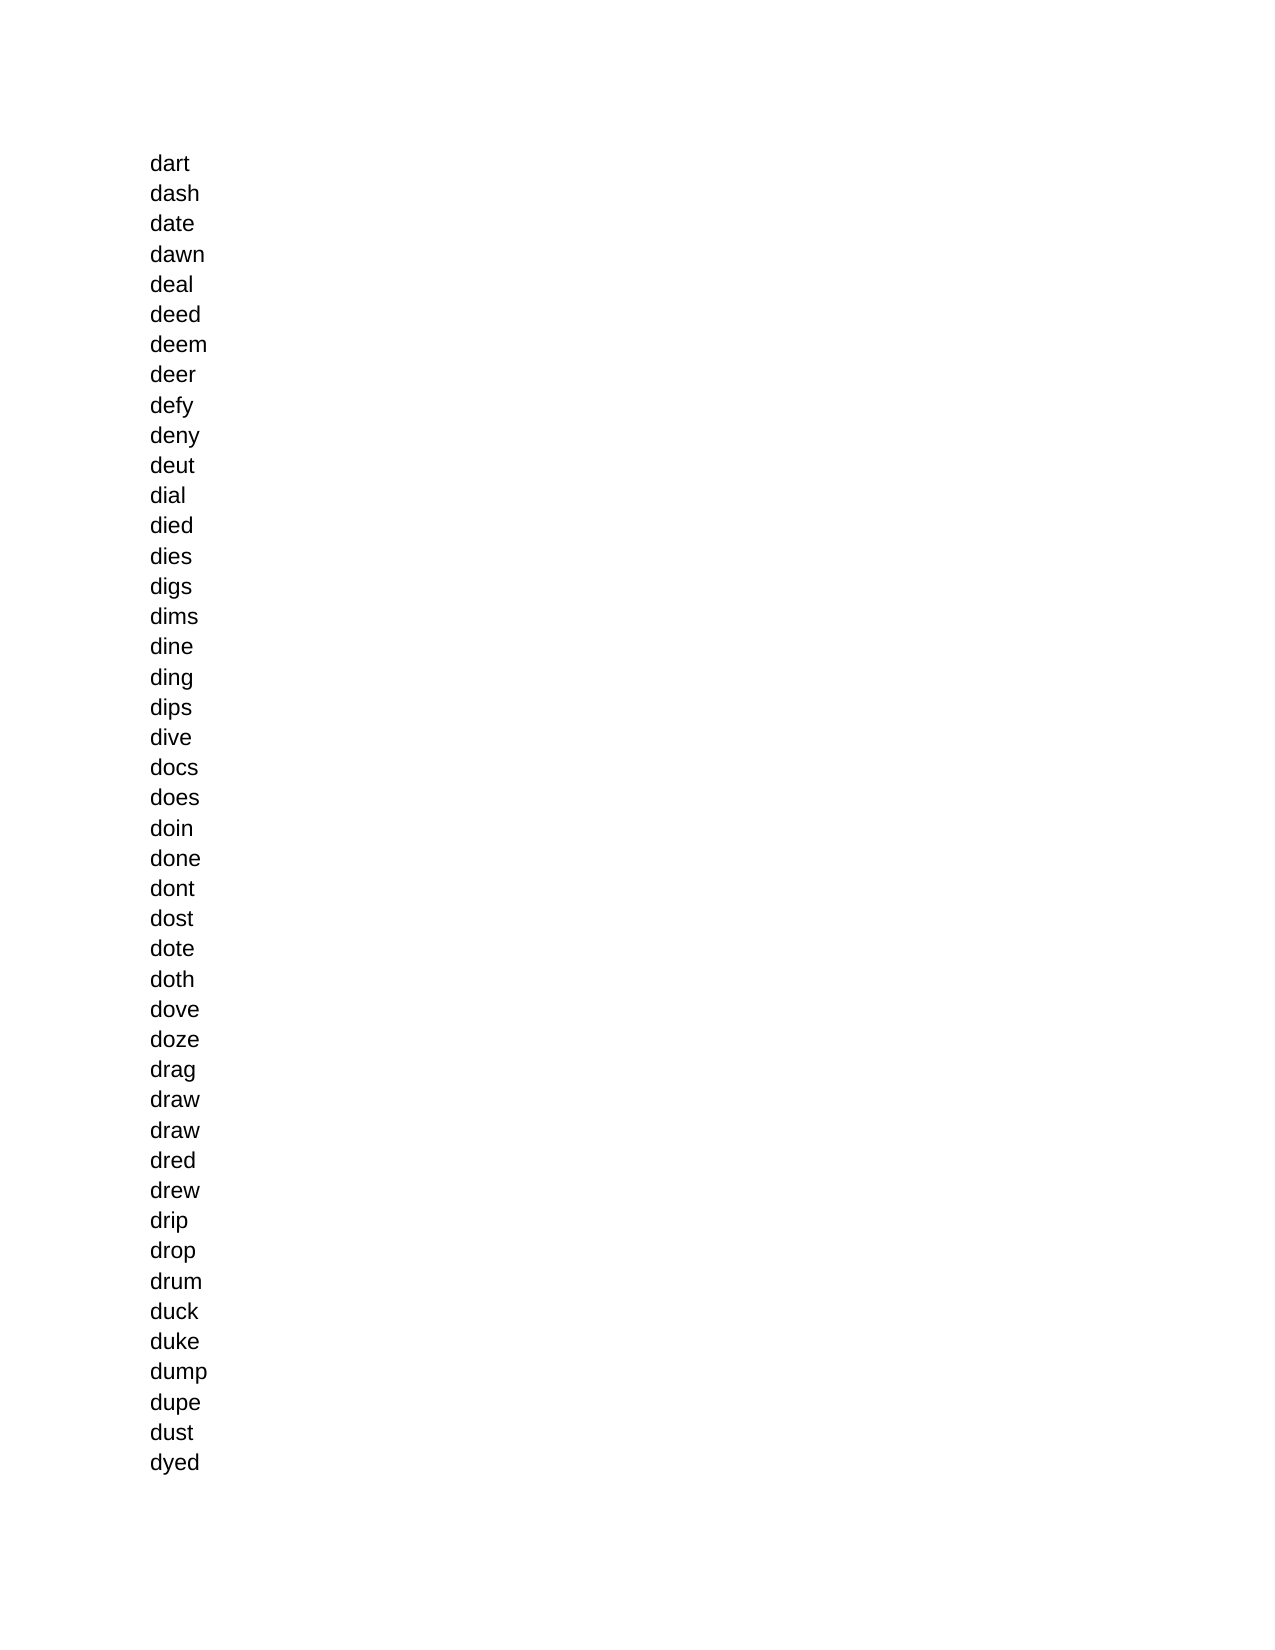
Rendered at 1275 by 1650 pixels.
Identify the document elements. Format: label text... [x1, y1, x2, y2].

text duke [150, 1328, 1125, 1354]
text doze [150, 1026, 1125, 1052]
text drum [150, 1268, 1125, 1294]
text dart [150, 150, 1125, 176]
text dash [150, 180, 1125, 207]
text docs [150, 754, 1125, 781]
text deny [150, 422, 1125, 448]
text dred [150, 1147, 1125, 1173]
text dims [150, 603, 1125, 629]
text dips [150, 694, 1125, 720]
text defy [150, 392, 1125, 418]
text dump [150, 1358, 1125, 1385]
text dive [150, 724, 1125, 750]
text done [150, 845, 1125, 871]
text died [150, 512, 1125, 539]
text drop [150, 1237, 1125, 1264]
text dust [150, 1419, 1125, 1445]
text doin [150, 814, 1125, 841]
text deem [150, 331, 1125, 358]
text dote [150, 935, 1125, 962]
text dine [150, 633, 1125, 660]
text draw [150, 1086, 1125, 1113]
text ding [150, 663, 1125, 690]
text dawn [150, 241, 1125, 267]
text drip [150, 1207, 1125, 1234]
text dove [150, 996, 1125, 1022]
text doth [150, 966, 1125, 992]
text dupe [150, 1388, 1125, 1415]
text dost [150, 905, 1125, 932]
text duck [150, 1298, 1125, 1324]
text digs [150, 573, 1125, 599]
text date [150, 210, 1125, 237]
text does [150, 784, 1125, 811]
text dyed [150, 1449, 1125, 1475]
text dont [150, 875, 1125, 901]
text deer [150, 361, 1125, 388]
text deut [150, 452, 1125, 478]
text deed [150, 301, 1125, 327]
text drew [150, 1177, 1125, 1203]
text drag [150, 1056, 1125, 1083]
text deal [150, 271, 1125, 297]
text draw [150, 1117, 1125, 1143]
text dies [150, 543, 1125, 569]
text dial [150, 482, 1125, 509]
